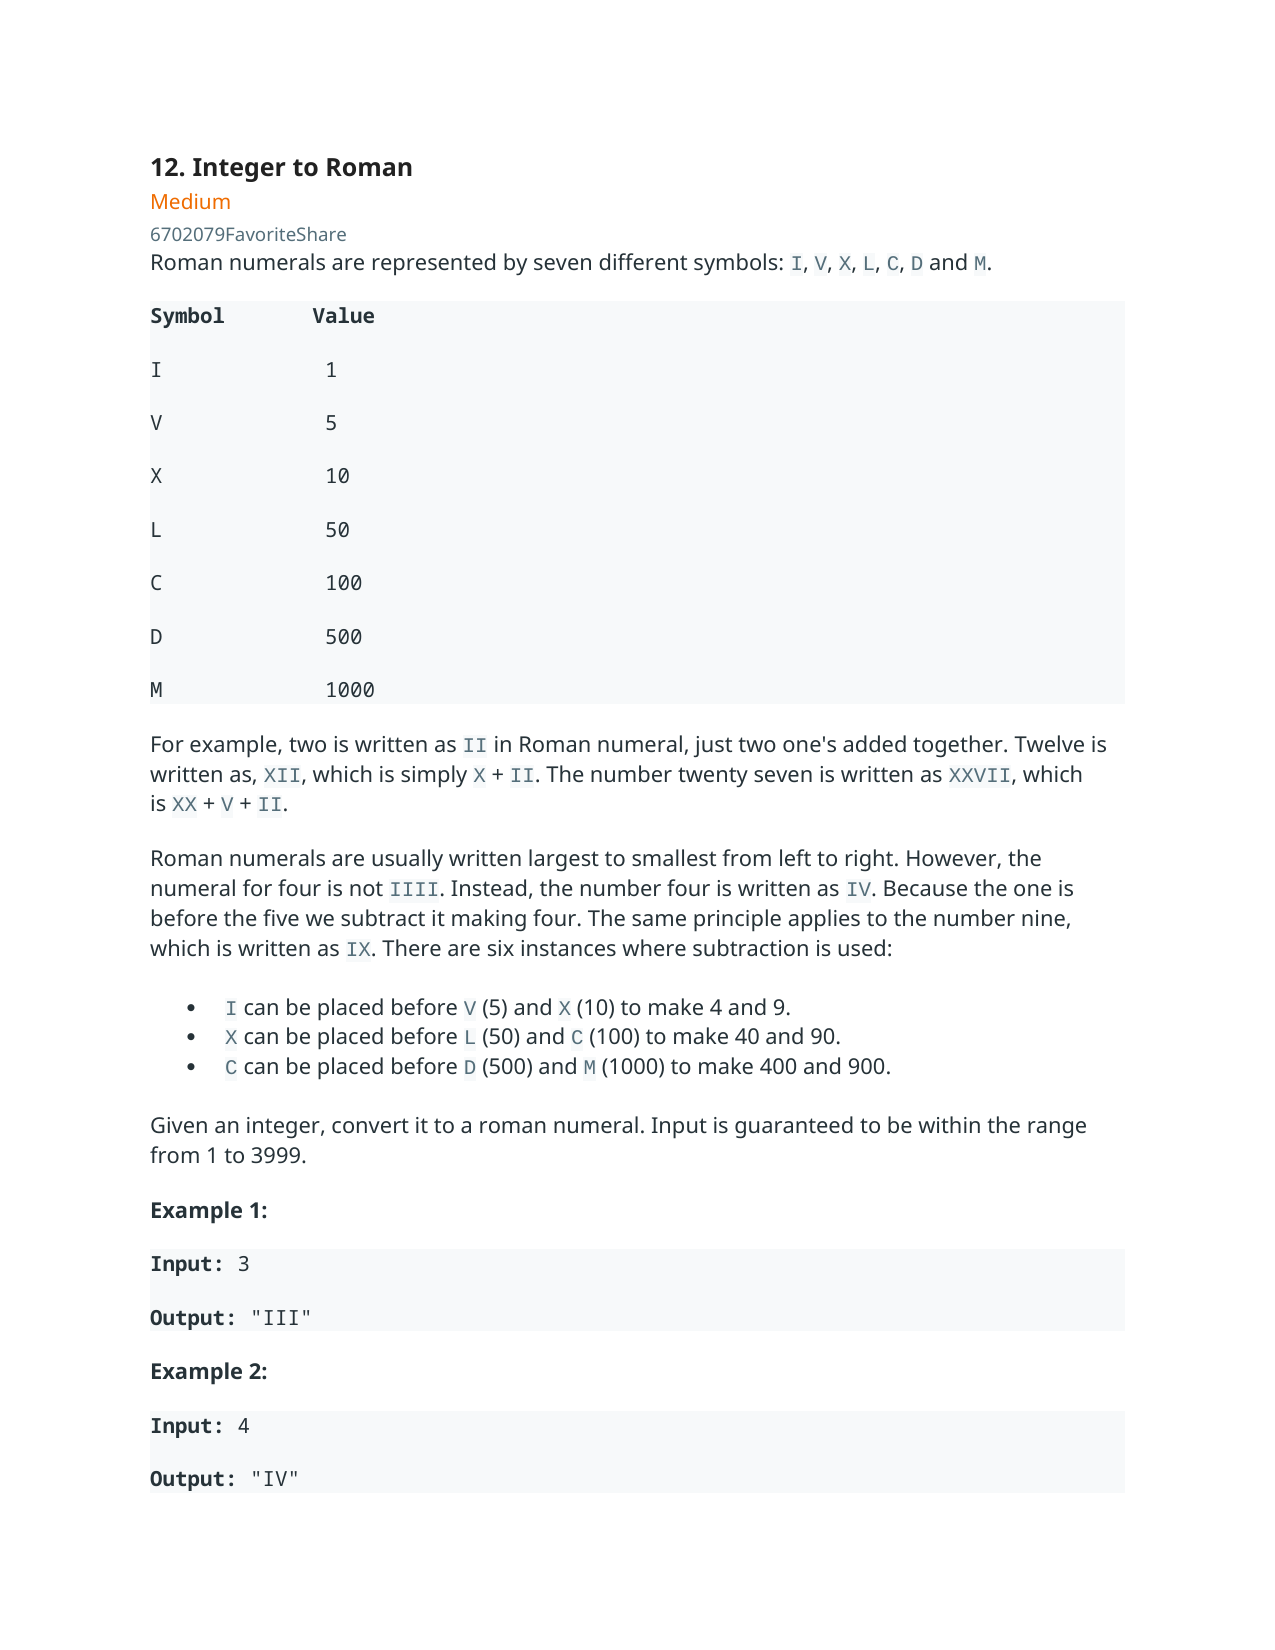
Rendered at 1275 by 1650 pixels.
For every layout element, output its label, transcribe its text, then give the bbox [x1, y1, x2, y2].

text Output: "IV" [150, 1464, 1125, 1493]
text Example 1: [150, 1195, 1125, 1224]
text Output: "III" [150, 1303, 1125, 1331]
text Given an integer, convert it to a roman numeral. Input is guaranteed to be within the range from 1 to 3999. [150, 1110, 1125, 1170]
text Input: 3 [150, 1249, 1125, 1278]
list I can be placed before V (5) and X (10) to make 4 and 9. [187, 992, 1125, 1021]
text C 100 [150, 568, 1125, 597]
text Example 2: [150, 1356, 1125, 1386]
text 6702079FavoriteShare [150, 215, 1125, 247]
text V 5 [150, 408, 1125, 437]
text Roman numerals are represented by seven different symbols: I, V, X, L, C, D and M. [150, 247, 1125, 276]
text L 50 [150, 515, 1125, 543]
text X 10 [150, 462, 1125, 490]
text Input: 4 [150, 1411, 1125, 1439]
list C can be placed before D (500) and M (1000) to make 400 and 900. [187, 1051, 1125, 1081]
text 12. Integer to Roman [150, 150, 1125, 184]
text Symbol Value [150, 301, 1125, 330]
text Medium [150, 184, 1125, 215]
text I 1 [150, 355, 1125, 383]
list X can be placed before L (50) and C (100) to make 40 and 90. [187, 1021, 1125, 1051]
text D 500 [150, 622, 1125, 650]
text M 1000 [150, 675, 1125, 704]
text Roman numerals are usually written largest to smallest from left to right. However, the numeral for four is not IIII. Instead, the number four is written as IV. Because the one is before the five we subtract it making four. The same principle applies to the number nine, which is written as IX. There are six instances where subtraction is used: [150, 843, 1125, 962]
text For example, two is written as II in Roman numeral, just two one's added together. Twelve is written as, XII, which is simply X + II. The number twenty seven is written as XXVII, which is XX + V + II. [150, 729, 1125, 818]
